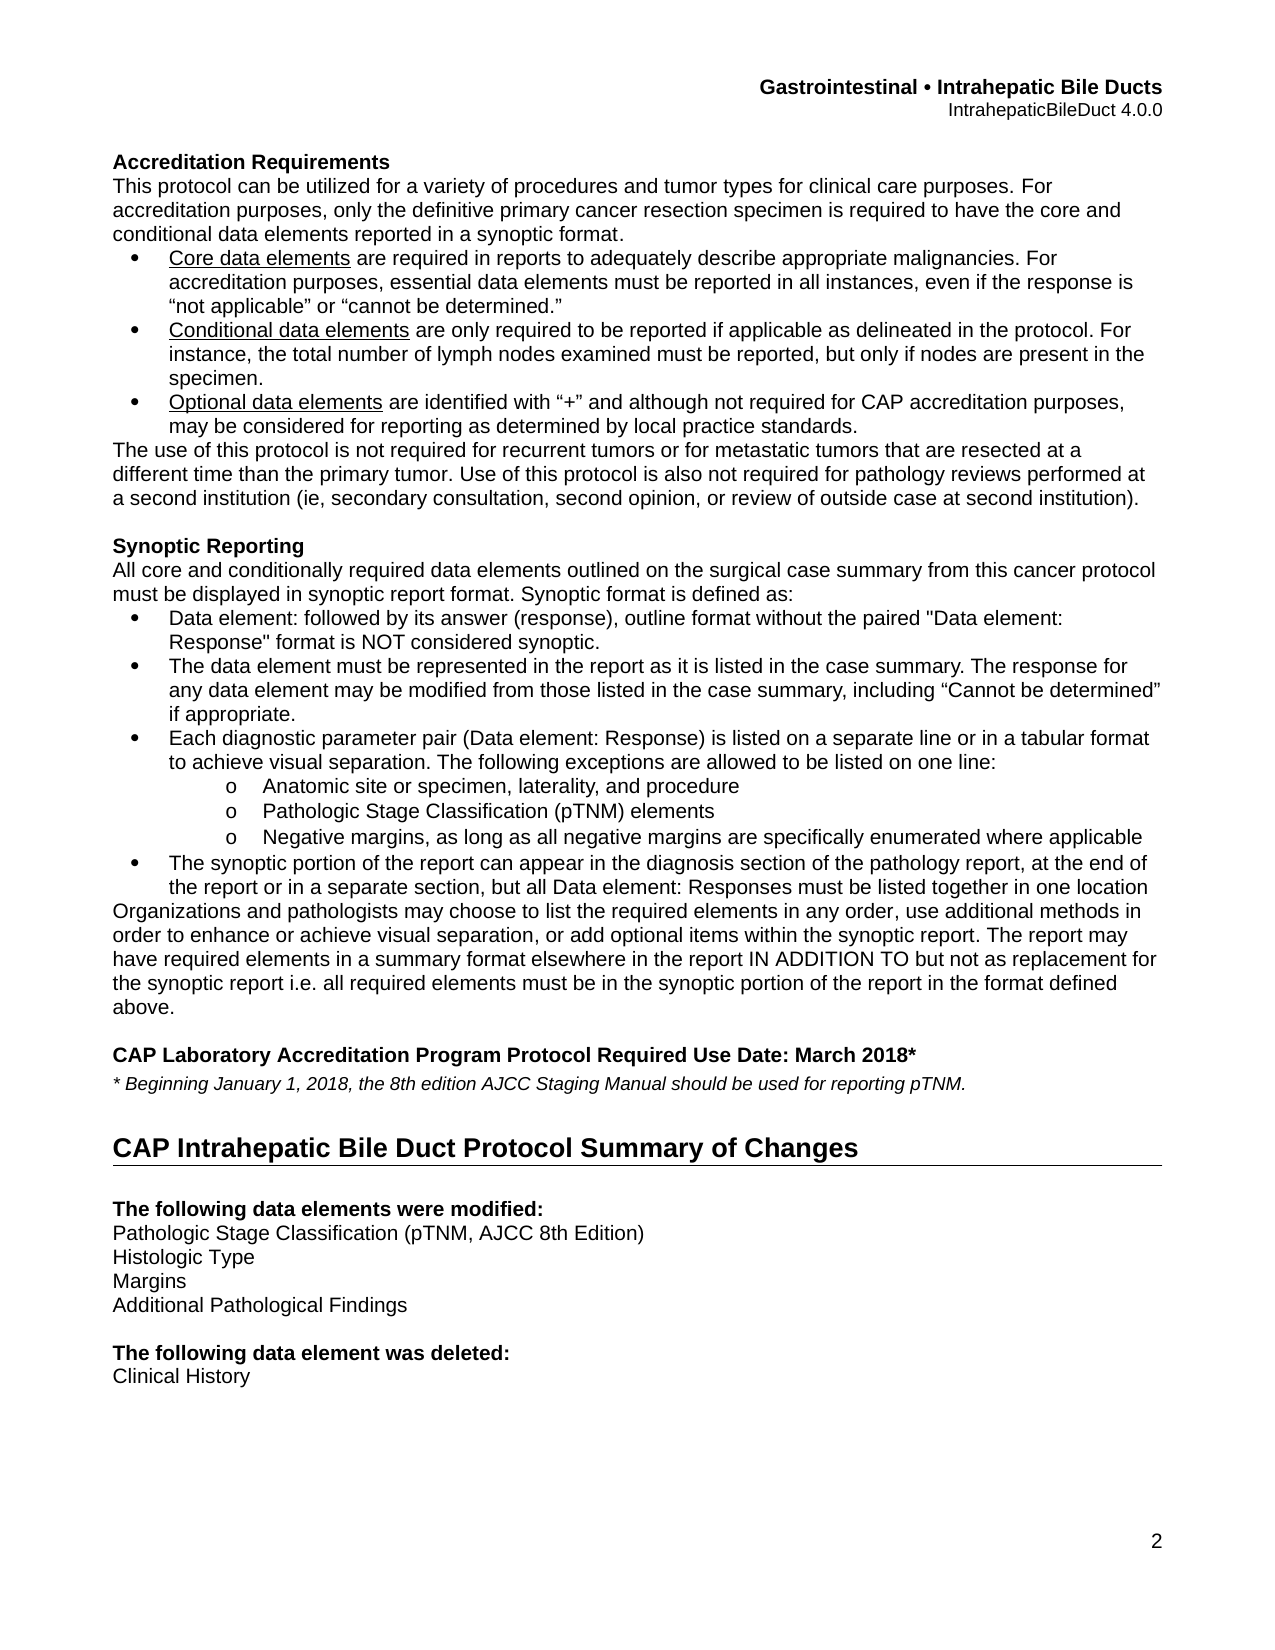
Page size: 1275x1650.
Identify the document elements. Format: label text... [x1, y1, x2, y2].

text The following data elements were modified: [112, 1197, 1162, 1221]
list The data element must be represented in the report as it is listed in the case summary. The response for any data element may be modified from those listed in the case summary, including “Cannot be determined” if appropriate. [131, 653, 1162, 726]
list Core data elements are required in reports to adequately describe appropriate malignancies. For accreditation purposes, essential data elements must be reported in all instances, even if the response is “not applicable” or “cannot be determined.” [131, 246, 1162, 318]
list Conditional data elements are only required to be reported if applicable as delineated in the protocol. For instance, the total number of lymph nodes examined must be reported, but only if nodes are present in the specimen. [131, 318, 1162, 390]
table_cell * Beginning January 1, 2018, the 8th edition AJCC Staging Manual should be used for reporting pTNM. [101, 1067, 1116, 1094]
text All core and conditionally required data elements outlined on the surgical case summary from this cancer protocol must be displayed in synoptic report format. Synoptic format is defined as: [112, 558, 1162, 606]
text This protocol can be utilized for a variety of procedures and tumor types for clinical care purposes. For accreditation purposes, only the definitive primary cancer resection specimen is required to have the core and conditional data elements reported in a synoptic format. [112, 174, 1162, 246]
text Margins [112, 1268, 1162, 1292]
text Synoptic Reporting [112, 534, 1162, 558]
text Pathologic Stage Classification (pTNM, AJCC 8th Edition) [112, 1221, 1162, 1244]
list Optional data elements are identified with “+” and although not required for CAP accreditation purposes, may be considered for reporting as determined by local practice standards. [131, 390, 1162, 438]
text Additional Pathological Findings [112, 1292, 1162, 1316]
text Clinical History [112, 1364, 1162, 1388]
table_header CAP Laboratory Accreditation Program Protocol Required Use Date: March 2018* [101, 1043, 1116, 1067]
list Data element: followed by its answer (response), outline format without the paired "Data element: Response" format is NOT considered synoptic. [131, 606, 1162, 653]
text Histologic Type [112, 1244, 1162, 1268]
text The use of this protocol is not required for recurrent tumors or for metastatic tumors that are resected at a different time than the primary tumor. Use of this protocol is also not required for pathology reviews performed at a second institution (ie, secondary consultation, second opinion, or review of outside case at second institution). [112, 438, 1162, 510]
text Organizations and pathologists may choose to list the required elements in any order, use additional methods in order to enhance or achieve visual separation, or add optional items within the synoptic report. The report may have required elements in a summary format elsewhere in the report IN ADDITION TO but not as replacement for the synoptic report i.e. all required elements must be in the synoptic portion of the report in the format defined above. [112, 899, 1162, 1019]
text CAP Intrahepatic Bile Duct Protocol Summary of Changes [112, 1132, 1162, 1166]
text Accreditation Requirements [112, 150, 1162, 174]
list Anatomic site or specimen, laterality, and procedure [225, 773, 1162, 799]
text The following data element was deleted: [112, 1340, 1162, 1364]
list Each diagnostic parameter pair (Data element: Response) is listed on a separate line or in a tabular format to achieve visual separation. The following exceptions are allowed to be listed on one line: [131, 726, 1162, 773]
list Pathologic Stage Classification (pTNM) elements [225, 799, 1162, 825]
list The synoptic portion of the report can appear in the diagnosis section of the pathology report, at the end of the report or in a separate section, but all Data element: Responses must be listed together in one location [131, 851, 1162, 899]
list Negative margins, as long as all negative margins are specifically enumerated where applicable [225, 825, 1162, 851]
